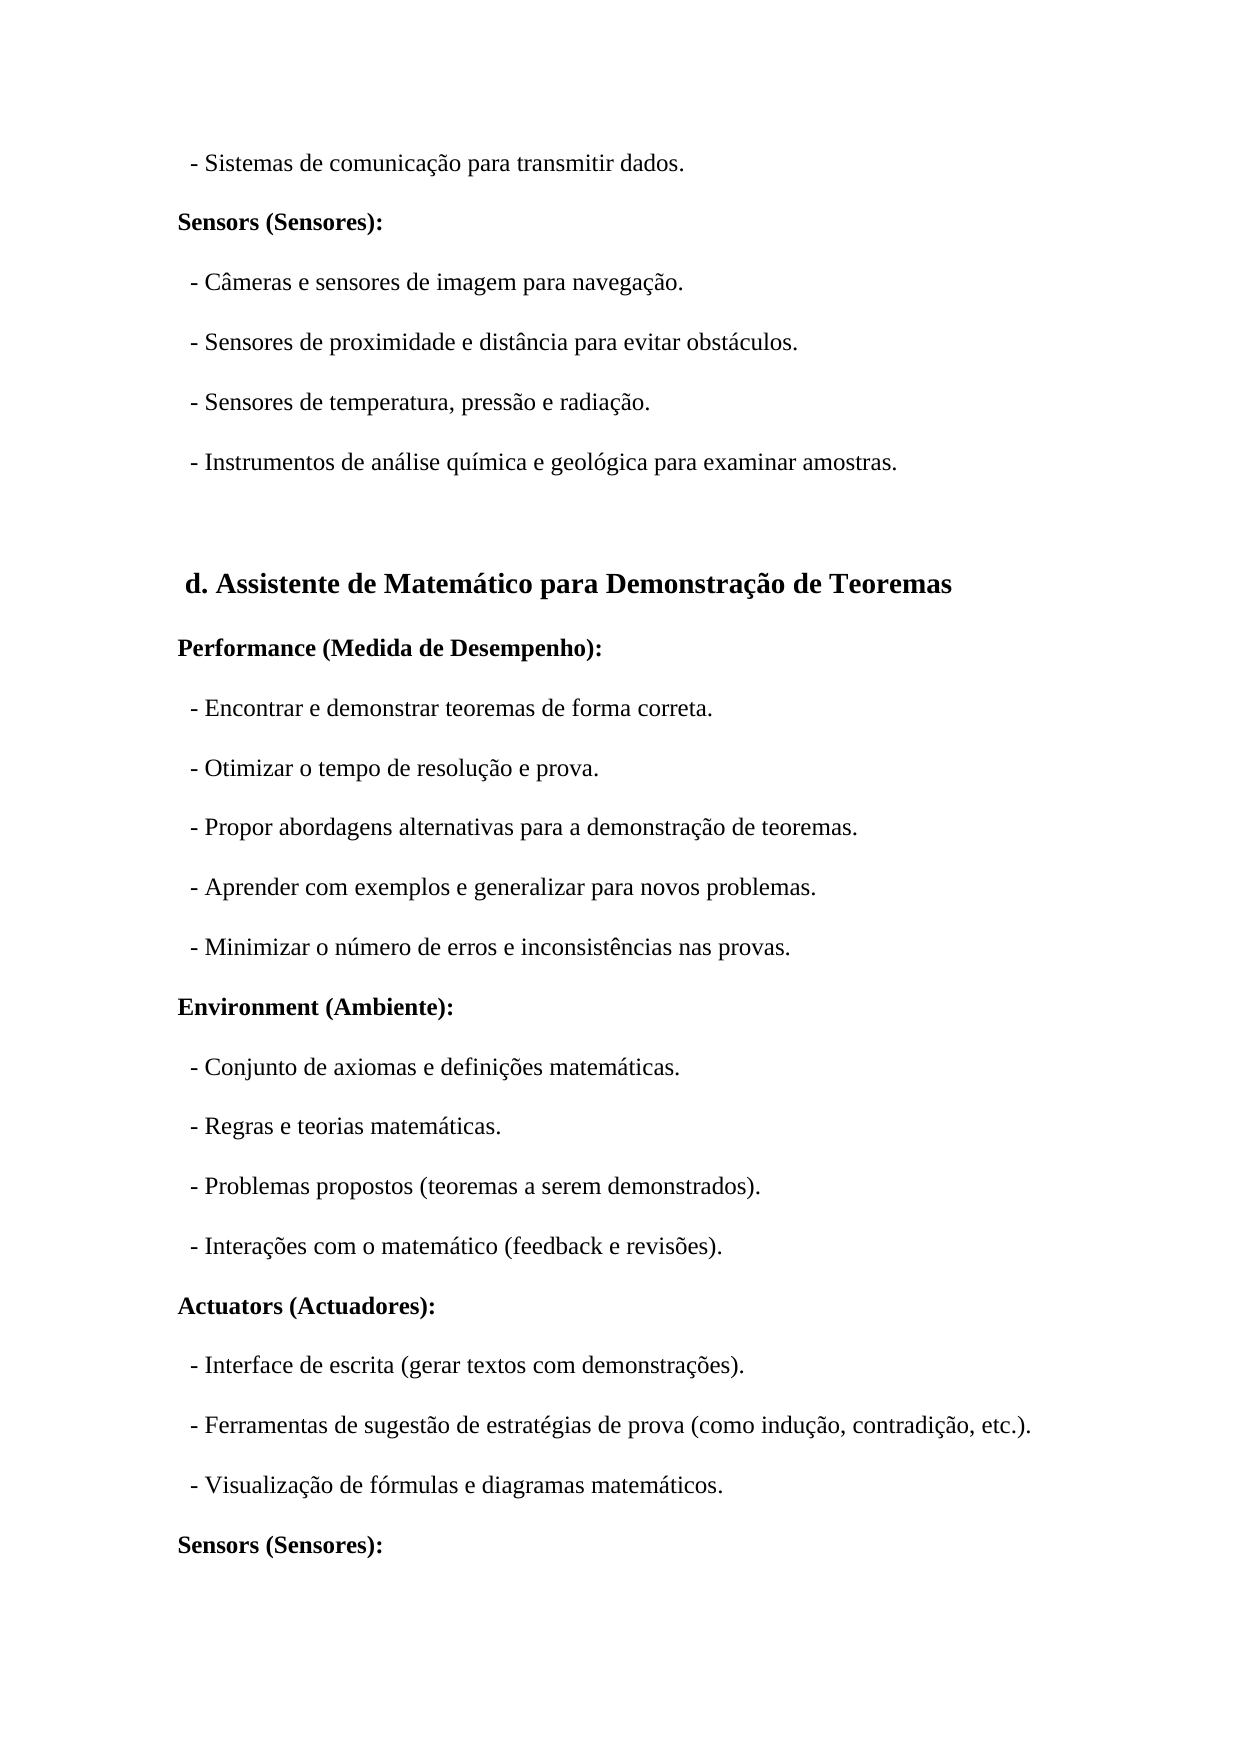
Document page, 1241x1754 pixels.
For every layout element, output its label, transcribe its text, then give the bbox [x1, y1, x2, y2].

text - Problemas propostos (teoremas a serem demonstrados). [177, 1171, 1063, 1200]
text Environment (Ambiente): [177, 992, 1063, 1021]
text - Interações com o matemático (feedback e revisões). [177, 1231, 1063, 1260]
text - Sensores de proximidade e distância para evitar obstáculos. [177, 327, 1063, 356]
text - Ferramentas de sugestão de estratégias de prova (como indução, contradição, etc.). [177, 1410, 1063, 1439]
text - Aprender com exemplos e generalizar para novos problemas. [177, 872, 1063, 901]
text Sensors (Sensores): [177, 207, 1063, 236]
text - Sistemas de comunicação para transmitir dados. [177, 148, 1063, 176]
text - Propor abordagens alternativas para a demonstração de teoremas. [177, 812, 1063, 841]
text - Sensores de temperatura, pressão e radiação. [177, 387, 1063, 416]
text d. Assistente de Matemático para Demonstração de Teoremas [177, 566, 1063, 600]
text - Visualização de fórmulas e diagramas matemáticos. [177, 1470, 1063, 1499]
text - Interface de escrita (gerar textos com demonstrações). [177, 1351, 1063, 1379]
text - Câmeras e sensores de imagem para navegação. [177, 267, 1063, 296]
text - Conjunto de axiomas e definições matemáticas. [177, 1052, 1063, 1080]
text - Encontrar e demonstrar teoremas de forma correta. [177, 693, 1063, 722]
text - Regras e teorias matemáticas. [177, 1111, 1063, 1140]
text Actuators (Actuadores): [177, 1291, 1063, 1319]
text - Minimizar o número de erros e inconsistências nas provas. [177, 932, 1063, 961]
text Sensors (Sensores): [177, 1530, 1063, 1559]
text - Instrumentos de análise química e geológica para examinar amostras. [177, 447, 1063, 475]
text Performance (Medida de Desempenho): [177, 633, 1063, 662]
text - Otimizar o tempo de resolução e prova. [177, 753, 1063, 781]
